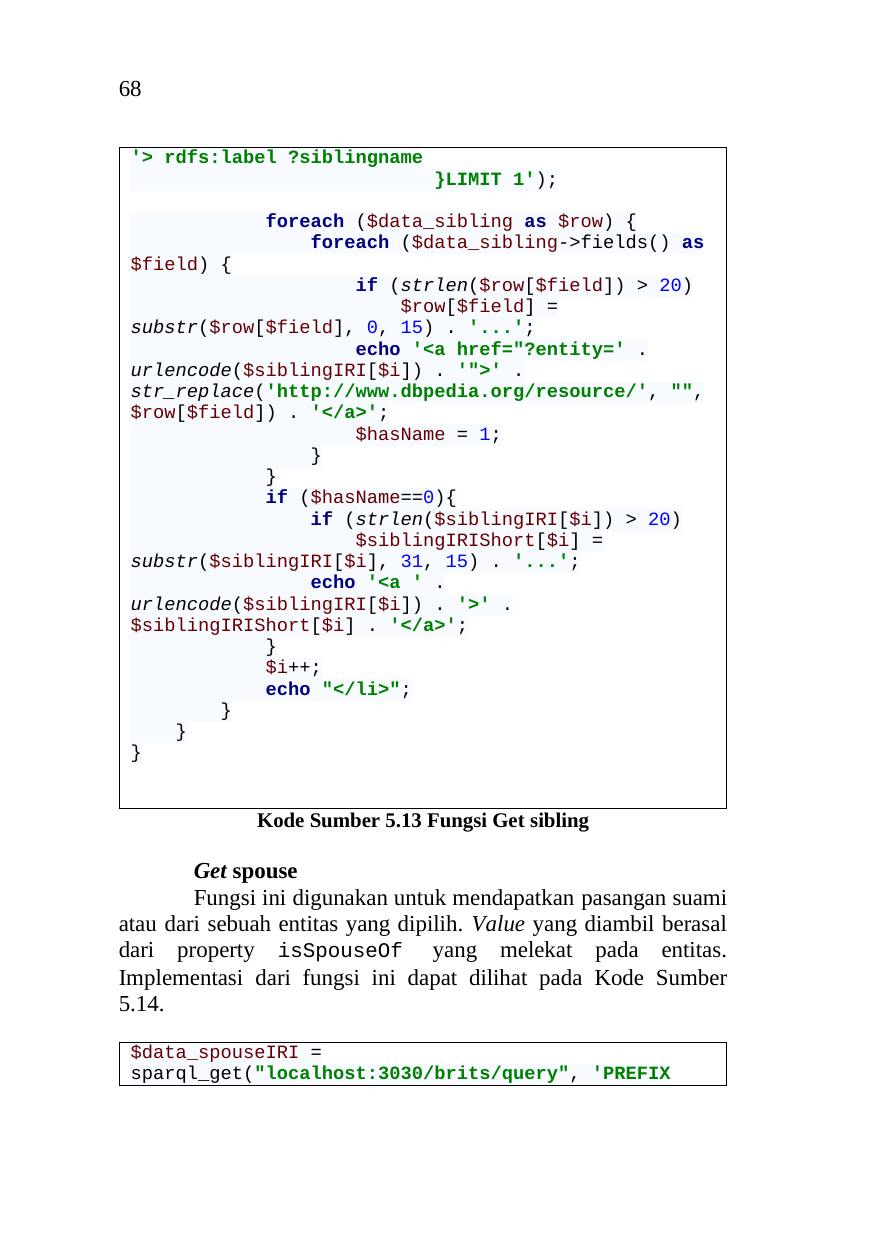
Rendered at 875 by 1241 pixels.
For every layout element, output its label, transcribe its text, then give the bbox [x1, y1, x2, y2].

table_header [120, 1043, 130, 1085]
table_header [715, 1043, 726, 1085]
text Fungsi ini digunakan untuk mendapatkan pasangan suami atau dari sebuah entitas yang dipilih. Value yang diambil berasal dari property isSpouseOf yang melekat pada entitas. Implementasi dari fungsi ini dapat dilihat pada Kode Sumber 5.12. [118, 884, 727, 1017]
text Kode Sumber 5.11 Fungsi Get sibling [118, 809, 727, 832]
text Get spouse [118, 857, 727, 884]
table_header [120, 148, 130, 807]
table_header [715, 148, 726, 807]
